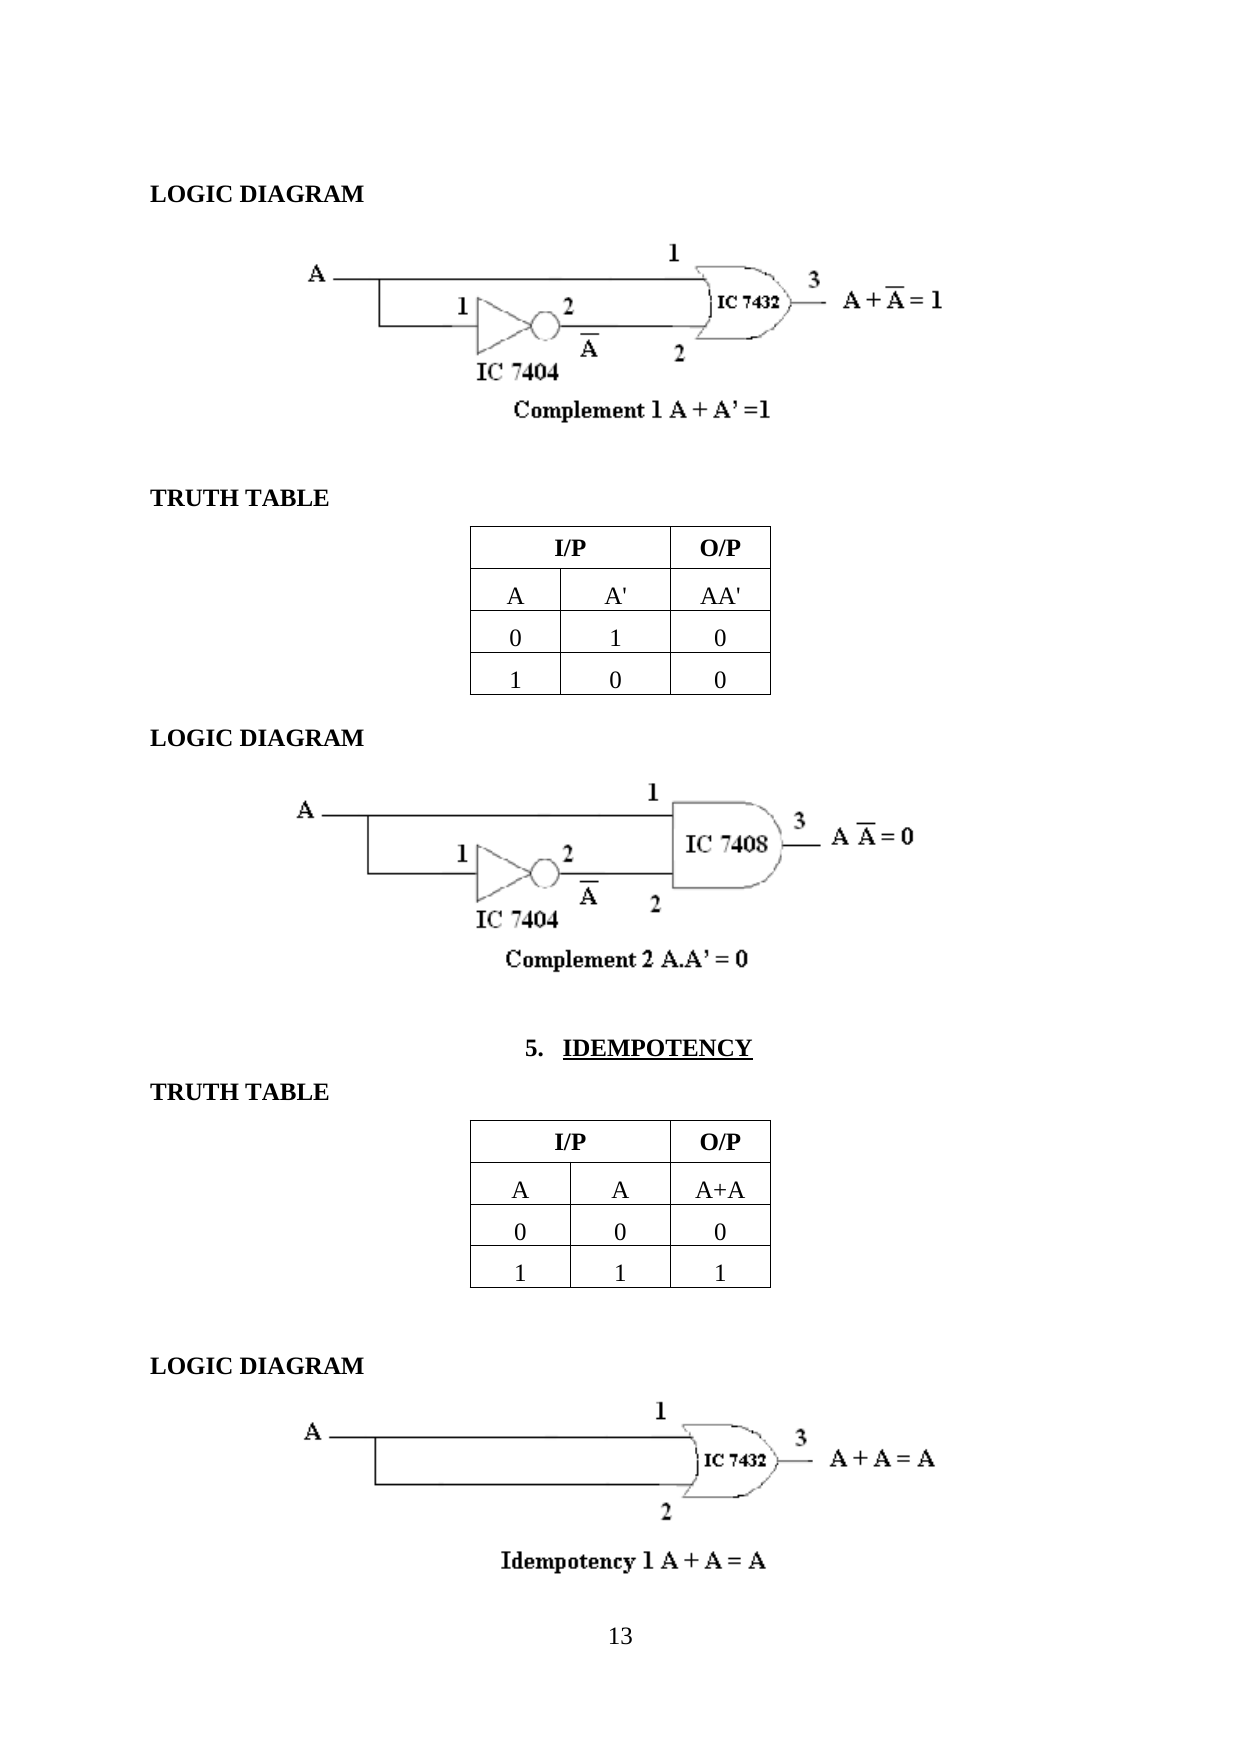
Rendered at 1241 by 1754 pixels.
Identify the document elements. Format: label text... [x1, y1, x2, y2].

text TRUTH TABLE [150, 483, 1090, 512]
table_cell 1 [471, 653, 560, 693]
table_cell 0 [571, 1205, 670, 1245]
table_cell 1 [671, 1246, 770, 1287]
table_cell 0 [471, 611, 560, 652]
table_cell 0 [561, 653, 670, 693]
table_cell A [471, 1163, 570, 1203]
table_cell AA' [671, 569, 770, 610]
table_cell 1 [571, 1246, 670, 1287]
picture [259, 1386, 982, 1591]
table_header O/P [671, 527, 770, 568]
table_cell 0 [471, 1205, 570, 1245]
picture [294, 757, 946, 991]
list IDEMPOTENCY [187, 1033, 1090, 1062]
table_cell A' [561, 569, 670, 610]
table_cell A+A [671, 1163, 770, 1203]
table_cell 1 [471, 1246, 570, 1287]
picture [274, 213, 967, 440]
text TRUTH TABLE [150, 1077, 1090, 1105]
table_cell 0 [671, 1205, 770, 1245]
text LOGIC DIAGRAM [150, 723, 1090, 752]
table_cell 1 [561, 611, 670, 652]
table_cell 0 [671, 611, 770, 652]
text LOGIC DIAGRAM [150, 179, 1090, 207]
table_header O/P [671, 1121, 770, 1162]
table_cell A [571, 1163, 670, 1203]
table_header I/P [471, 1121, 670, 1162]
text LOGIC DIAGRAM [150, 1351, 1090, 1380]
table_cell 0 [671, 653, 770, 693]
table_cell A [471, 569, 560, 610]
table_header I/P [471, 527, 670, 568]
